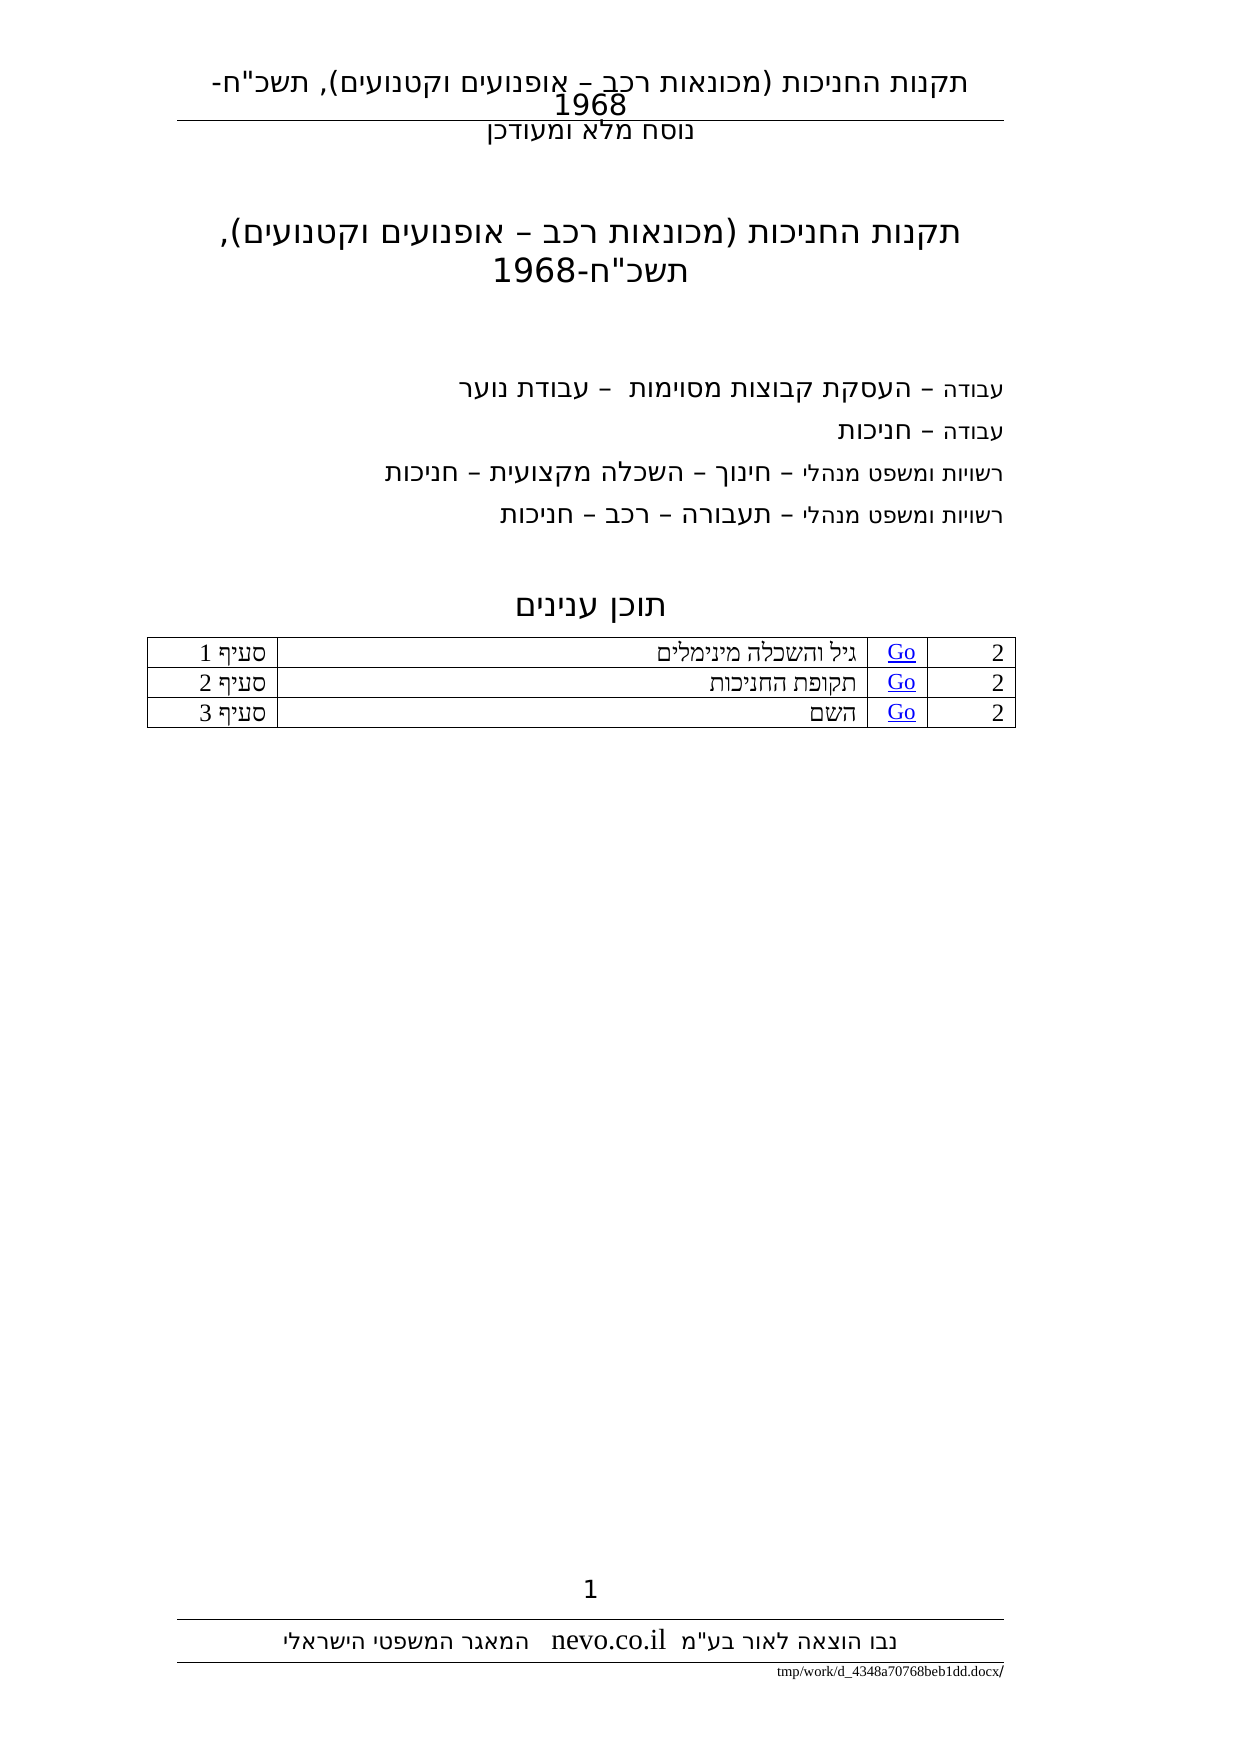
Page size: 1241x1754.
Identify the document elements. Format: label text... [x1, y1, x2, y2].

table_cell Go [868, 668, 927, 697]
table_cell סעיף 3 [148, 698, 277, 727]
table_header Go [868, 638, 927, 667]
table_header סעיף 1 [148, 638, 277, 667]
table_header גיל והשכלה מינימלים [278, 638, 867, 667]
text עבודה – חניכות [59, 414, 1004, 446]
text תוכן ענינים [177, 586, 1004, 625]
table_cell 2 [928, 698, 1015, 727]
table_header 2 [928, 638, 1015, 667]
table_cell סעיף 2 [148, 668, 277, 697]
text תקנות החניכות (מכונאות רכב – אופנועים וקטנועים), תשכ"ח-1968 [177, 212, 1004, 290]
text רשויות ומשפט מנהלי – חינוך – השכלה מקצועית – חניכות [59, 456, 1004, 488]
text רשויות ומשפט מנהלי – תעבורה – רכב – חניכות [59, 498, 1004, 530]
table_cell תקופת החניכות [278, 668, 867, 697]
text עבודה – העסקת קבוצות מסוימות – עבודת נוער [59, 373, 1004, 404]
table_cell 2 [928, 668, 1015, 697]
table_cell השם [278, 698, 867, 727]
table_cell Go [868, 698, 927, 727]
